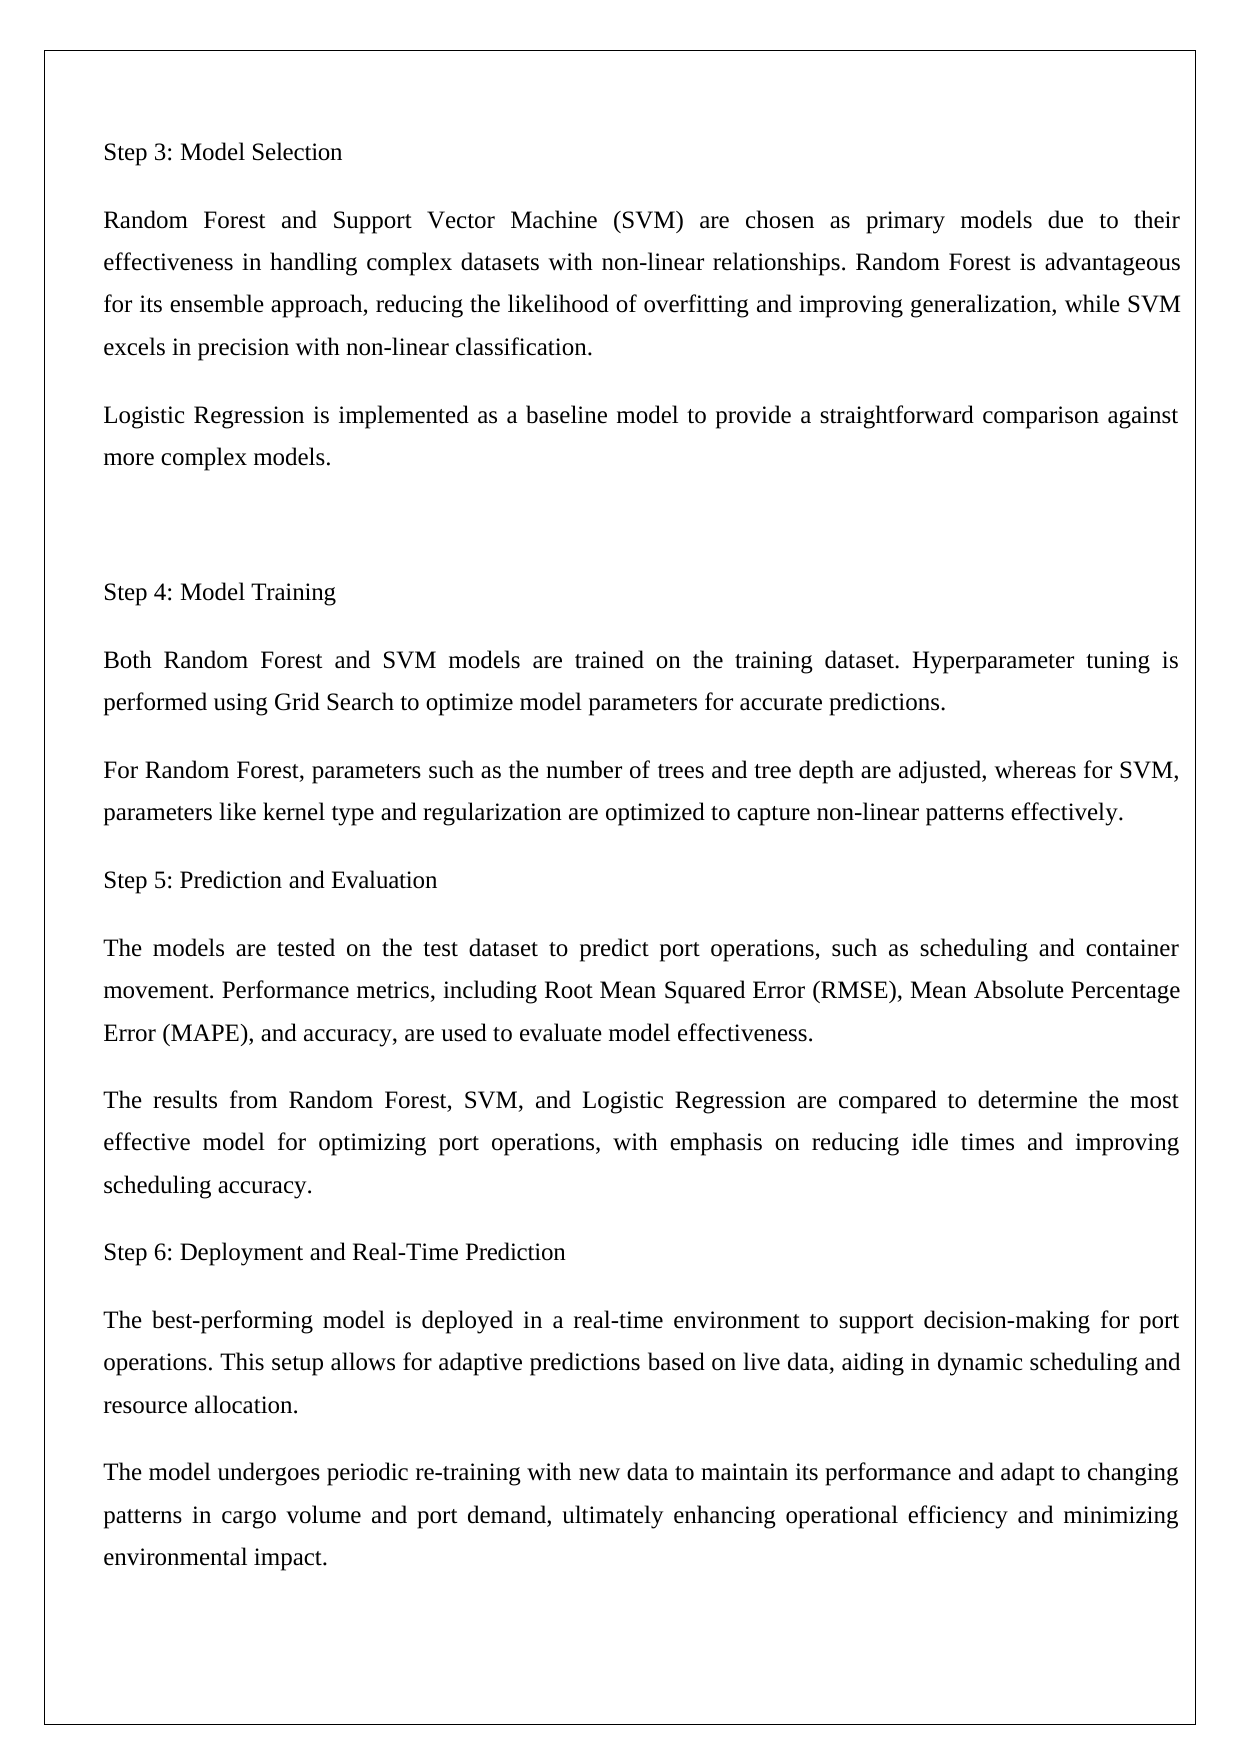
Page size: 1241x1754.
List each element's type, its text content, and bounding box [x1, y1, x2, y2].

text Random Forest and Support Vector Machine (SVM) are chosen as primary models due to their effectiveness in handling complex datasets with non-linear relationships. Random Forest is advantageous for its ensemble approach, reducing the likelihood of overfitting and improving generalization, while SVM excels in precision with non-linear classification. [103, 205, 1181, 360]
text Step 6: Deployment and Real-Time Prediction [103, 1237, 1195, 1266]
text Step 4: Model Training [103, 577, 1195, 606]
text Step 3: Model Selection [103, 137, 1195, 166]
text The results from Random Forest, SVM, and Logistic Regression are compared to determine the most effective model for optimizing port operations, with emphasis on reducing idle times and improving scheduling accuracy. [103, 1085, 1181, 1198]
text The models are tested on the test dataset to predict port operations, such as scheduling and container movement. Performance metrics, including Root Mean Squared Error (RMSE), Mean Absolute Percentage Error (MAPE), and accuracy, are used to evaluate model effectiveness. [103, 933, 1180, 1047]
text The model undergoes periodic re-training with new data to maintain its performance and adapt to changing patterns in cargo volume and port demand, ultimately enhancing operational efficiency and minimizing environmental impact. [103, 1457, 1180, 1571]
text Logistic Regression is implemented as a baseline model to provide a straightforward comparison against more complex models. [103, 400, 1179, 471]
text Step 5: Prediction and Evaluation [103, 865, 1195, 893]
text The best-performing model is deployed in a real-time environment to support decision-making for port operations. This setup allows for adaptive predictions based on live data, aiding in dynamic scheduling and resource allocation. [103, 1305, 1181, 1419]
text For Random Forest, parameters such as the number of trees and tree depth are adjusted, whereas for SVM, parameters like kernel type and regularization are optimized to capture non-linear patterns effectively. [103, 755, 1180, 826]
text Both Random Forest and SVM models are trained on the training dataset. Hyperparameter tuning is performed using Grid Search to optimize model parameters for accurate predictions. [103, 645, 1180, 716]
